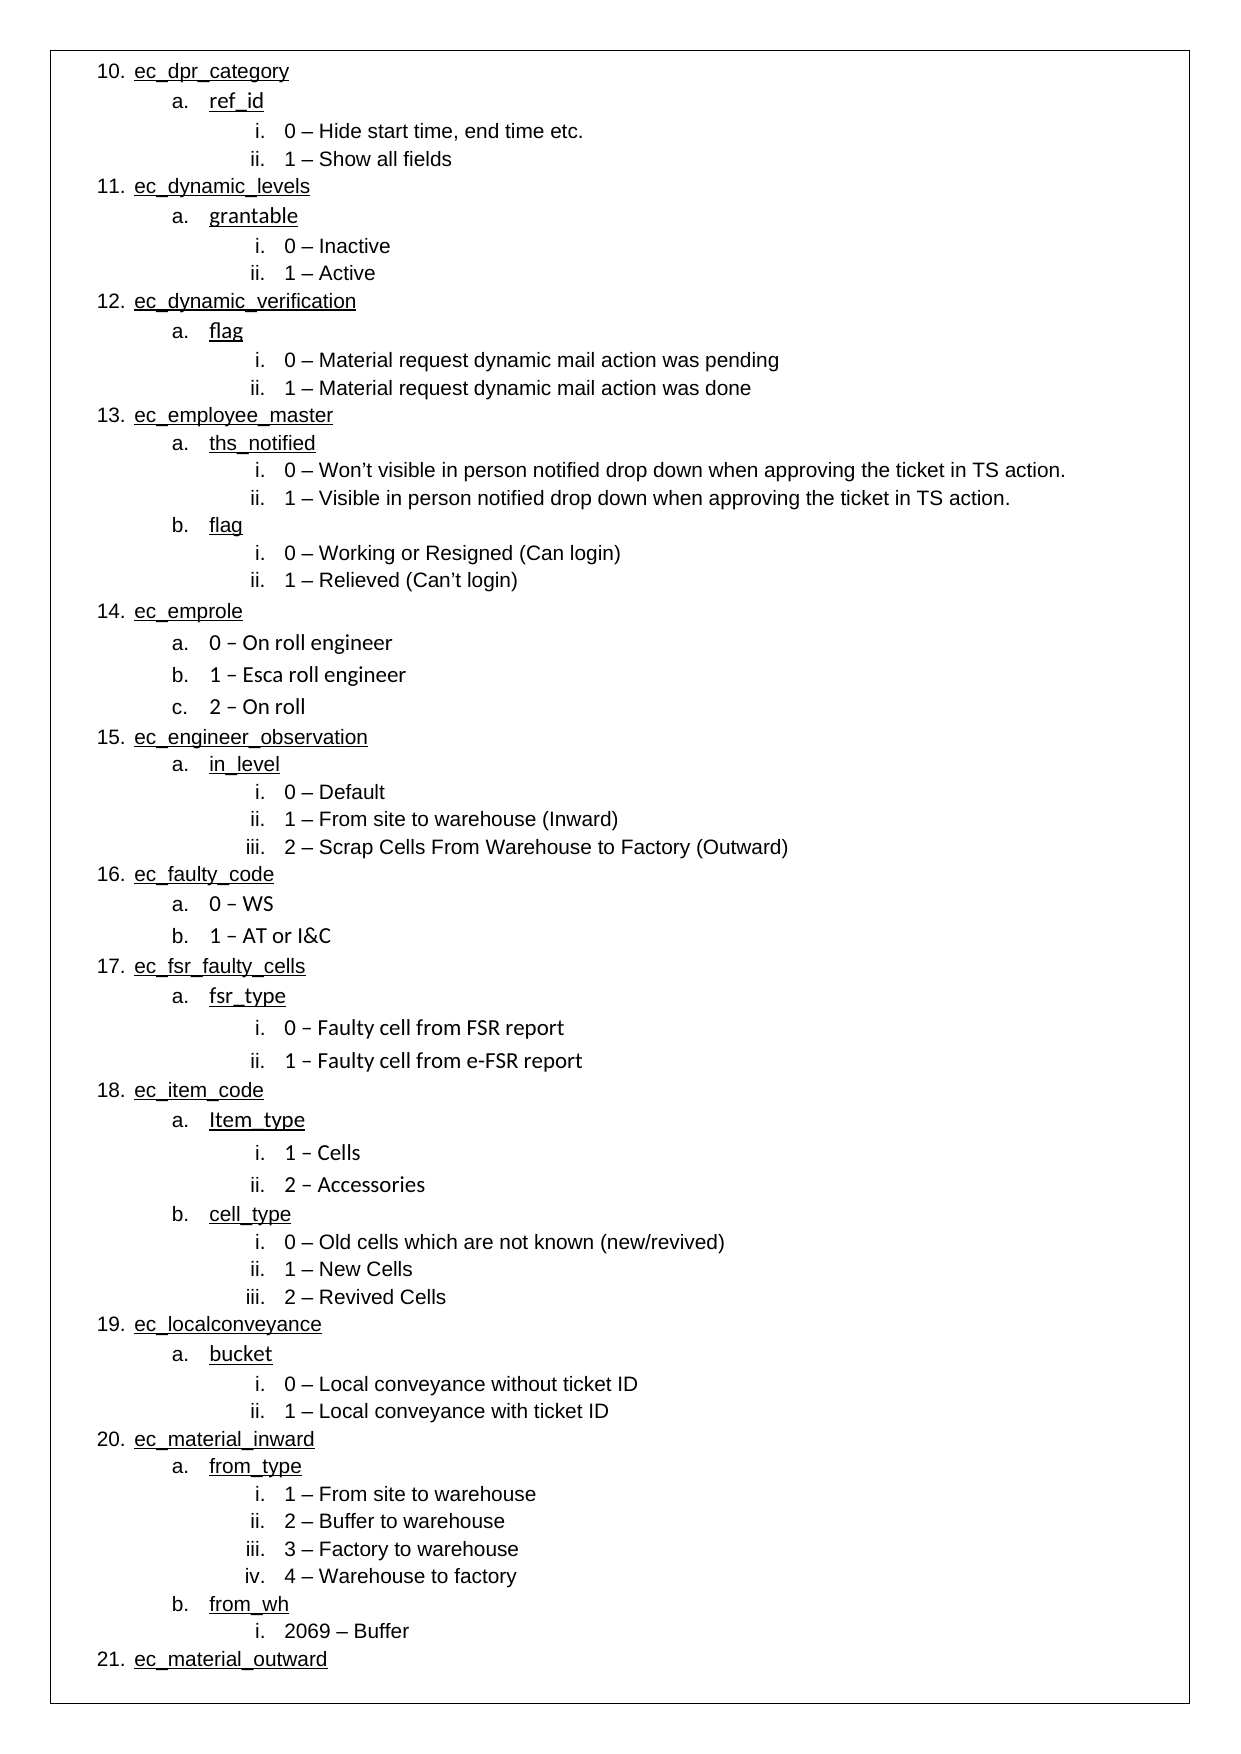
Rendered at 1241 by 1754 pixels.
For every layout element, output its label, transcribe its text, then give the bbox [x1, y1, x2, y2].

list 0 – Local conveyance without ticket ID [265, 1372, 1181, 1396]
list bucket [172, 1339, 1181, 1367]
list 0 – Default [265, 779, 1181, 803]
list cell_type [172, 1202, 1181, 1226]
list 2 – Accessories [265, 1170, 1181, 1198]
list flag [172, 513, 1181, 537]
list ec_dynamic_verification [97, 288, 1181, 312]
list grantable [172, 201, 1181, 229]
list ec_engineer_observation [97, 724, 1181, 748]
list 2069 – Buffer [265, 1619, 1181, 1643]
list ec_employee_master [97, 403, 1181, 427]
list 3 – Factory to warehouse [265, 1537, 1181, 1561]
list ec_material_inward [97, 1427, 1181, 1451]
list 0 – Inactive [265, 233, 1181, 257]
list ec_localconveyance [97, 1312, 1181, 1336]
list 0 – On roll engineer [172, 628, 1181, 656]
list 1 – Cells [265, 1138, 1181, 1166]
list ec_fsr_faulty_cells [97, 954, 1181, 978]
list from_type [172, 1454, 1181, 1478]
list ec_emprole [97, 596, 1181, 624]
list 1 – Show all fields [265, 146, 1181, 170]
list 1 – Material request dynamic mail action was done [265, 376, 1181, 400]
list ec_item_code [97, 1078, 1181, 1102]
list 1 – From site to warehouse [265, 1482, 1181, 1506]
list flag [172, 316, 1181, 344]
list 1 – AT or I&C [172, 922, 1181, 950]
list fsr_type [172, 981, 1181, 1009]
list ec_dpr_category [97, 59, 1181, 83]
list 0 – Old cells which are not known (new/revived) [265, 1229, 1181, 1253]
list 0 – Working or Resigned (Can login) [265, 541, 1181, 565]
list ec_faulty_code [97, 862, 1181, 886]
list 0 – Hide start time, end time etc. [265, 119, 1181, 143]
list 1 – Relieved (Can’t login) [265, 568, 1181, 592]
list 1 – Active [265, 261, 1181, 285]
list 1 – Esca roll engineer [172, 660, 1181, 688]
list 0 – WS [172, 889, 1181, 917]
list 4 – Warehouse to factory [265, 1564, 1181, 1588]
list ref_id [172, 87, 1181, 115]
list ec_dynamic_levels [97, 174, 1181, 198]
list ths_notified [172, 431, 1181, 455]
list 0 – Material request dynamic mail action was pending [265, 348, 1181, 372]
list in_level [172, 752, 1181, 776]
list 0 – Won’t visible in person notified drop down when approving the ticket in TS action. [265, 458, 1181, 482]
list 1 – From site to warehouse (Inward) [265, 807, 1181, 831]
list 2 – On roll [172, 692, 1181, 720]
list 0 – Faulty cell from FSR report [265, 1013, 1181, 1042]
list 1 – Local conveyance with ticket ID [265, 1399, 1181, 1423]
list 1 – Visible in person notified drop down when approving the ticket in TS action. [265, 486, 1181, 510]
list ec_material_outward [97, 1647, 1181, 1671]
list 2 – Buffer to warehouse [265, 1509, 1181, 1533]
list 1 – Faulty cell from e-FSR report [265, 1046, 1181, 1074]
list 2 – Scrap Cells From Warehouse to Factory (Outward) [265, 834, 1181, 858]
list Item_type [172, 1105, 1181, 1133]
list 1 – New Cells [265, 1257, 1181, 1281]
list from_wh [172, 1592, 1181, 1616]
list 2 – Revived Cells [265, 1284, 1181, 1308]
